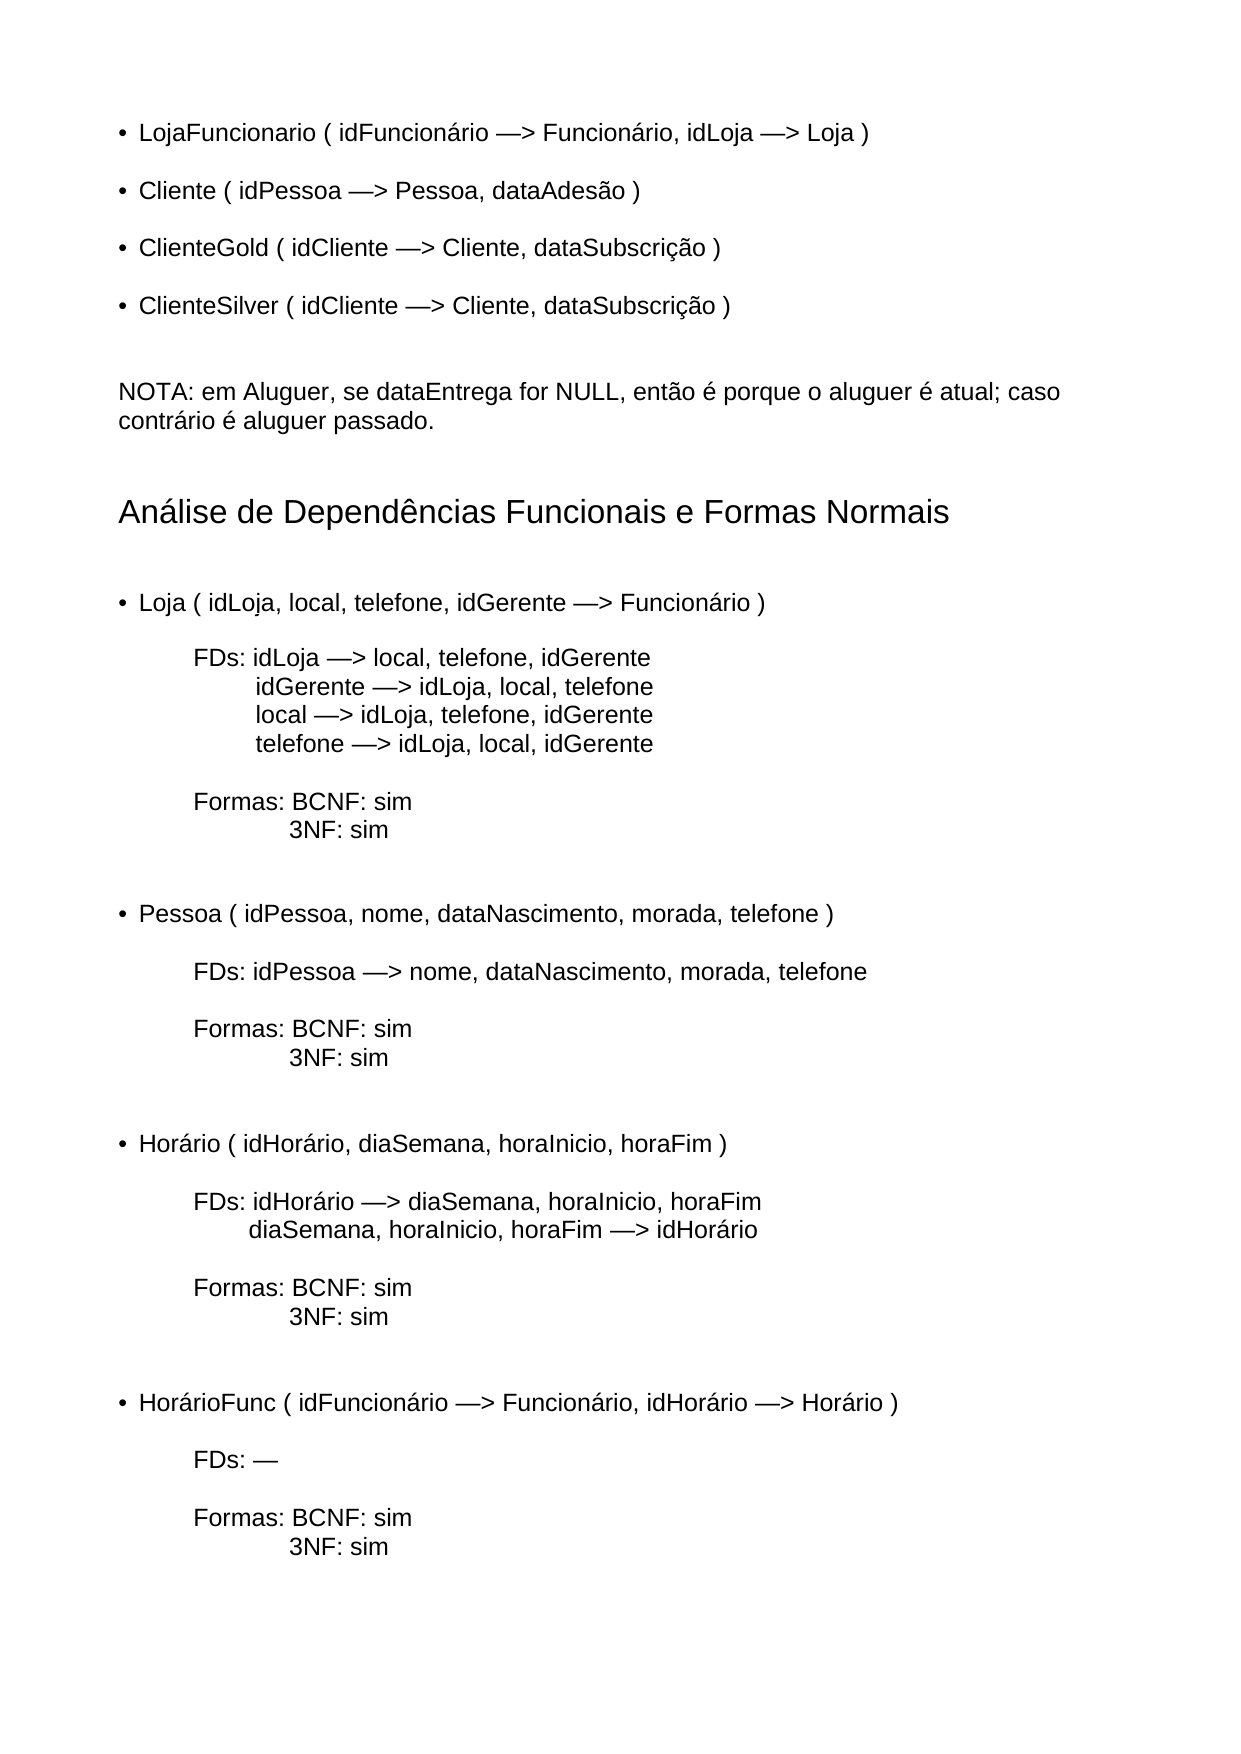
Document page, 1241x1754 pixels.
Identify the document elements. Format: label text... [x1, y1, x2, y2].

text Formas: BCNF: sim [118, 1014, 1122, 1043]
text idGerente —> idLoja, local, telefone [118, 672, 1122, 700]
list Loja ( idLoja, local, telefone, idGerente —> Funcionário ) [118, 588, 1122, 617]
text local —> idLoja, telefone, idGerente [118, 700, 1122, 729]
list ClienteSilver ( idCliente —> Cliente, dataSubscrição ) [118, 291, 1122, 319]
list Pessoa ( idPessoa, nome, dataNascimento, morada, telefone ) [118, 899, 1122, 928]
list HorárioFunc ( idFuncionário —> Funcionário, idHorário —> Horário ) [118, 1388, 1122, 1417]
text FDs: idHorário —> diaSemana, horaInicio, horaFim [118, 1187, 1122, 1216]
text Formas: BCNF: sim [118, 1503, 1122, 1532]
text Formas: BCNF: sim [118, 1273, 1122, 1302]
text diaSemana, horaInicio, horaFim —> idHorário [118, 1216, 1122, 1244]
text telefone —> idLoja, local, idGerente [118, 729, 1122, 758]
text FDs: — [118, 1446, 1122, 1474]
text 3NF: sim [118, 1302, 1122, 1331]
text FDs: idPessoa —> nome, dataNascimento, morada, telefone [118, 957, 1122, 986]
list LojaFuncionario ( idFuncionário —> Funcionário, idLoja —> Loja ) [118, 118, 1122, 147]
list Cliente ( idPessoa —> Pessoa, dataAdesão ) [118, 176, 1122, 204]
text FDs: idLoja —> local, telefone, idGerente [118, 643, 1122, 672]
text NOTA: em Aluguer, se dataEntrega for NULL, então é porque o aluguer é atual; caso contrário é aluguer passado. [118, 377, 1122, 434]
text Análise de Dependências Funcionais e Formas Normais [118, 492, 1122, 530]
text 3NF: sim [118, 1043, 1122, 1072]
list ClienteGold ( idCliente —> Cliente, dataSubscrição ) [118, 233, 1122, 262]
text Formas: BCNF: sim [118, 787, 1122, 815]
text 3NF: sim [118, 815, 1122, 844]
list Horário ( idHorário, diaSemana, horaInicio, horaFim ) [118, 1129, 1122, 1158]
text 3NF: sim [118, 1532, 1122, 1561]
